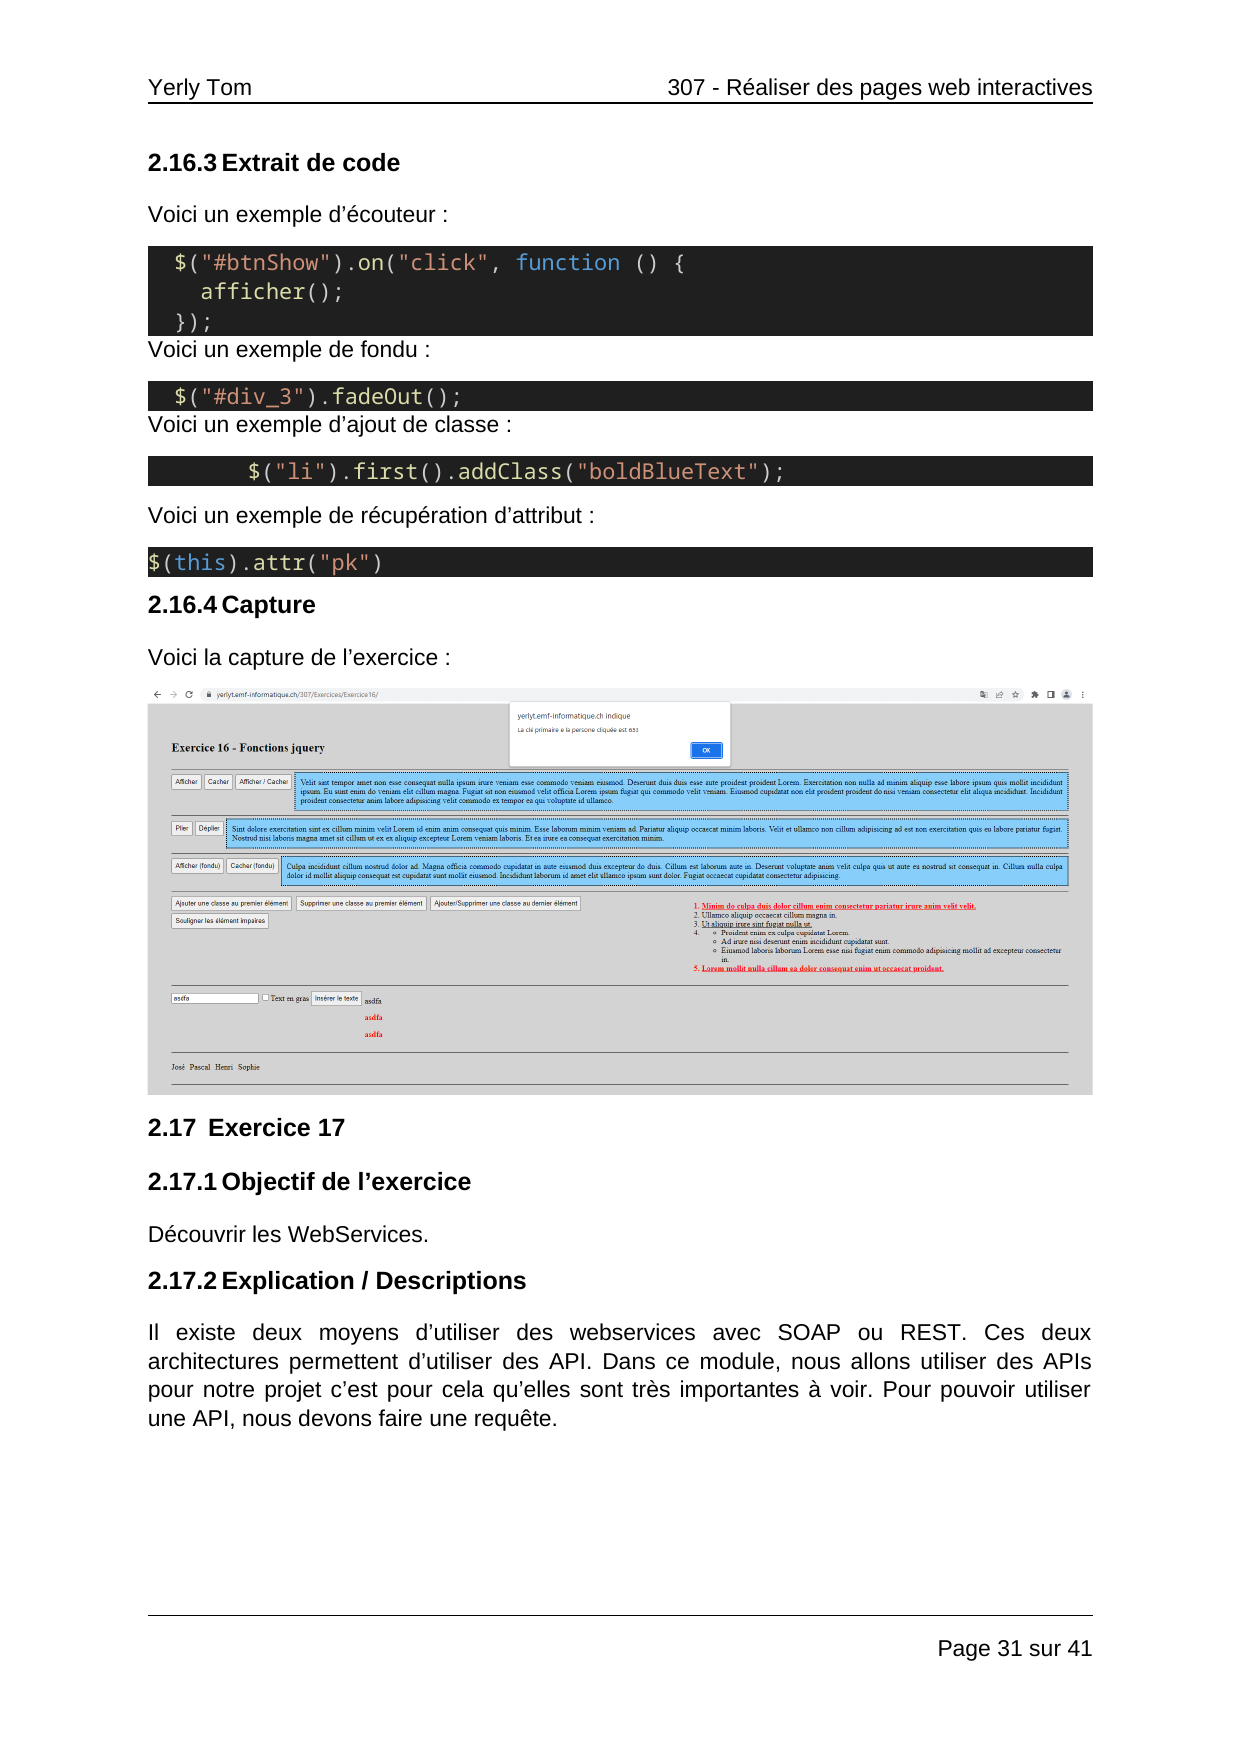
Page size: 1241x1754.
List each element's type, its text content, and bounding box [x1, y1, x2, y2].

text $("#btnShow").on("click", function () { [148, 246, 1093, 276]
picture [147, 688, 1093, 1095]
text afficher(); [148, 276, 1093, 306]
text $("#div_3").fadeOut(); [148, 381, 1093, 411]
text Voici un exemple d’ajout de classe : [148, 411, 1093, 437]
text Voici la capture de l’exercice : [148, 643, 1093, 670]
text Découvrir les WebServices. [148, 1221, 1093, 1247]
subtitle Extrait de code [148, 148, 1093, 176]
subtitle Capture [148, 590, 1093, 618]
text Il existe deux moyens d’utiliser des webservices avec SOAP ou REST. Ces deux architectures permettent d’utiliser des API. Dans ce module, nous allons utiliser des APIs pour notre projet c’est pour cela qu’elles sont très importantes à voir. Pour pouvoir utiliser une API, nous devons faire une requête. [148, 1319, 1093, 1431]
text }); [148, 306, 1093, 336]
text $("li").first().addClass("boldBlueText"); [148, 456, 1093, 486]
text $(this).attr("pk") [148, 547, 1093, 577]
text Voici un exemple de fondu : [148, 336, 1093, 362]
text Voici un exemple d’écouteur : [148, 201, 1093, 228]
subtitle Objectif de l’exercice [148, 1167, 1093, 1196]
subtitle Explication / Descriptions [148, 1266, 1093, 1294]
text Voici un exemple de récupération d’attribut : [148, 502, 1093, 529]
subtitle Exercice 17 [148, 1113, 1093, 1142]
